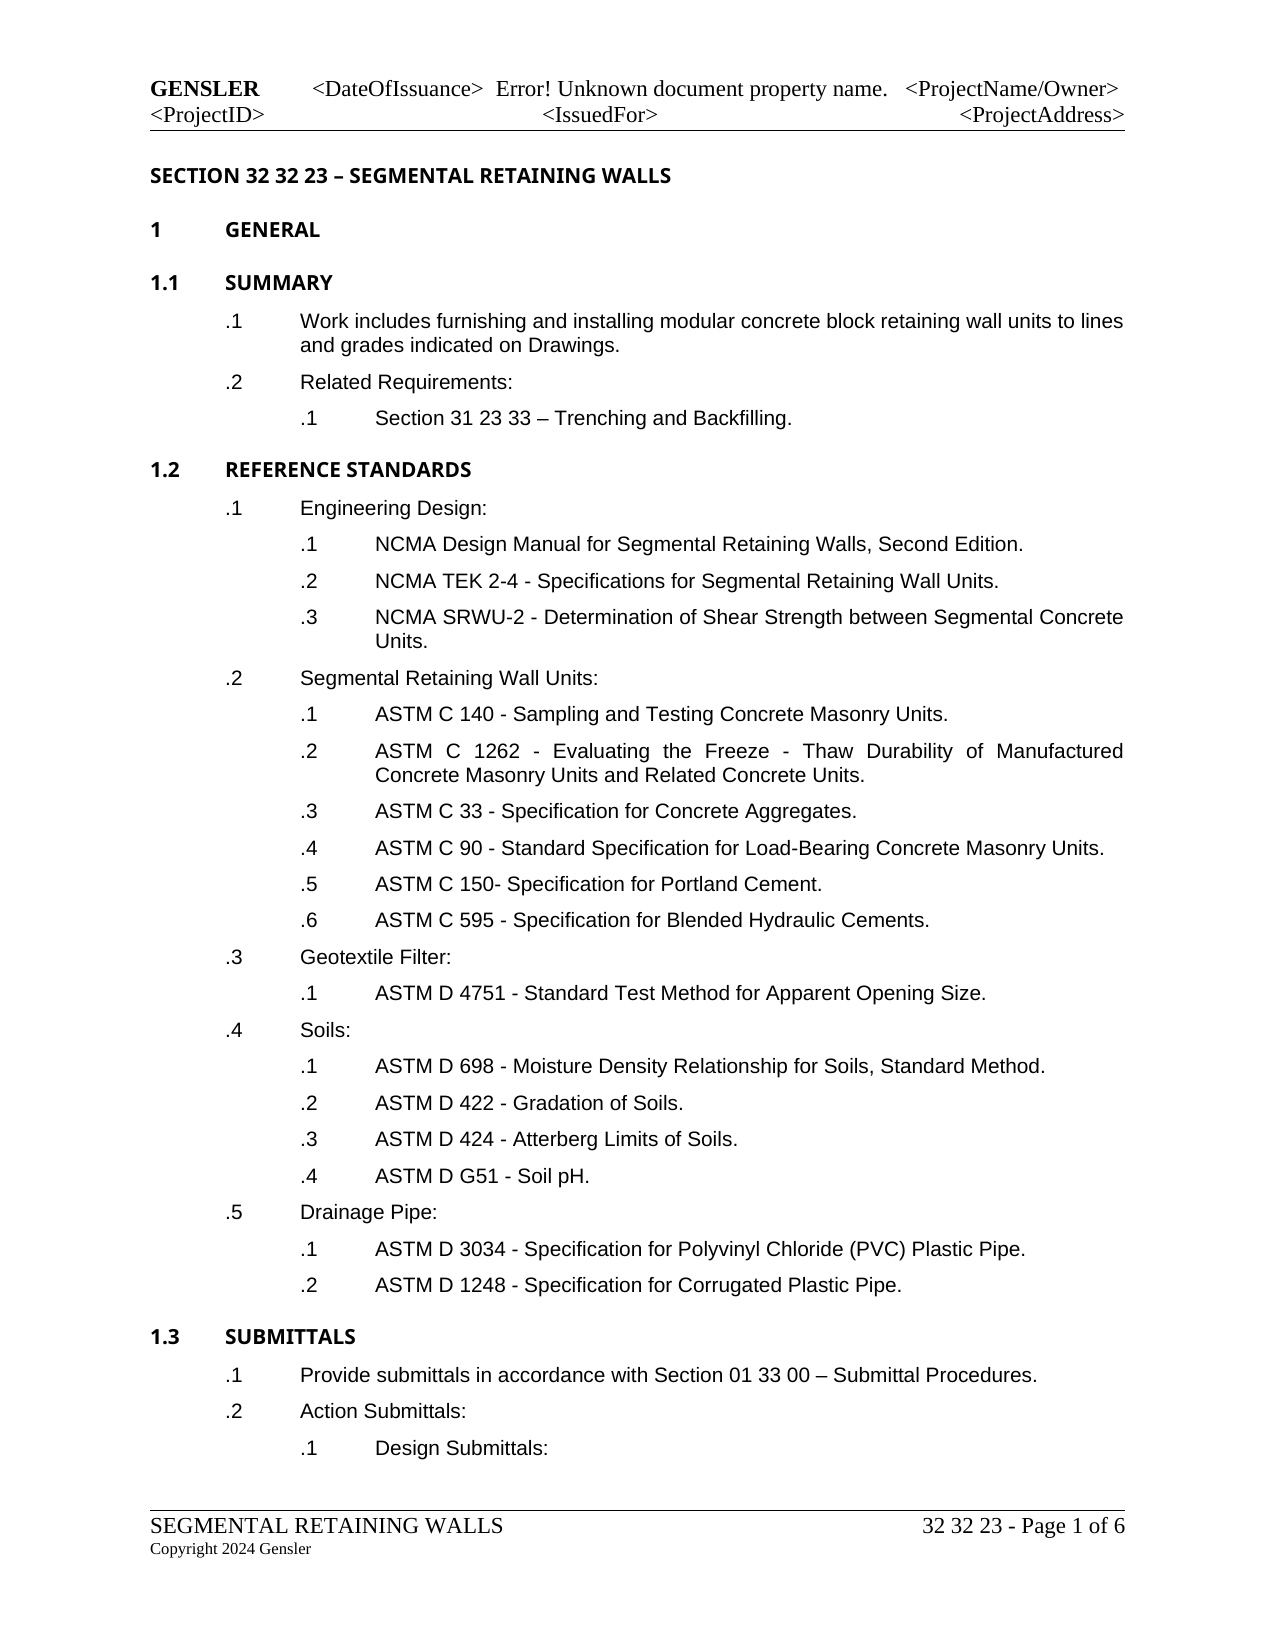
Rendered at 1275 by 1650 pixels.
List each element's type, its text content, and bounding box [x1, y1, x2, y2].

list Work includes furnishing and installing modular concrete block retaining wall units to lines and grades indicated on Drawings. [225, 309, 1125, 357]
list NCMA TEK 2-4 - Specifications for Segmental Retaining Wall Units. [300, 569, 1125, 593]
list ASTM D 698 - Moisture Density Relationship for Soils, Standard Method. [300, 1054, 1125, 1078]
list General [150, 215, 1125, 243]
list Soils: [225, 1018, 1125, 1042]
list ASTM D G51 - Soil pH. [300, 1163, 1125, 1187]
list Provide submittals in accordance with Section 01 33 00 – Submittal Procedures. [225, 1363, 1125, 1387]
list Design Submittals: [300, 1436, 1125, 1460]
list ASTM D 422 - Gradation of Soils. [300, 1091, 1125, 1114]
list ASTM C 33 - Specification for Concrete Aggregates. [300, 799, 1125, 823]
list ASTM C 1262 - Evaluating the Freeze - Thaw Durability of Manufactured Concrete Masonry Units and Related Concrete Units. [300, 738, 1125, 786]
list Segmental Retaining Wall Units: [225, 666, 1125, 689]
list REFERENCE STANDARDS [150, 455, 1125, 483]
list Submittals [150, 1322, 1125, 1350]
list ASTM D 424 - Atterberg Limits of Soils. [300, 1127, 1125, 1151]
list ASTM D 3034 - Specification for Polyvinyl Chloride (PVC) Plastic Pipe. [300, 1236, 1125, 1260]
list ASTM C 595 - Specification for Blended Hydraulic Cements. [300, 908, 1125, 932]
list Drainage Pipe: [225, 1200, 1125, 1224]
list Related Requirements: [225, 369, 1125, 393]
list Action Submittals: [225, 1399, 1125, 1423]
list ASTM C 140 - Sampling and Testing Concrete Masonry Units. [300, 702, 1125, 726]
list NCMA SRWU-2 - Determination of Shear Strength between Segmental Concrete Units. [300, 605, 1125, 653]
list ASTM D 1248 - Specification for Corrugated Plastic Pipe. [300, 1273, 1125, 1297]
list ASTM C 90 - Standard Specification for Load-Bearing Concrete Masonry Units. [300, 835, 1125, 859]
list Section 31 23 33 – Trenching and Backfilling. [300, 406, 1125, 430]
list ASTM C 150- Specification for Portland Cement. [300, 872, 1125, 896]
list Engineering Design: [225, 496, 1125, 520]
title SECTION 32 32 23 – segmental retaining walls [150, 161, 1125, 190]
list ASTM D 4751 - Standard Test Method for Apparent Opening Size. [300, 981, 1125, 1005]
list Geotextile Filter: [225, 945, 1125, 969]
list NCMA Design Manual for Segmental Retaining Walls, Second Edition. [300, 532, 1125, 556]
list Summary [150, 268, 1125, 297]
